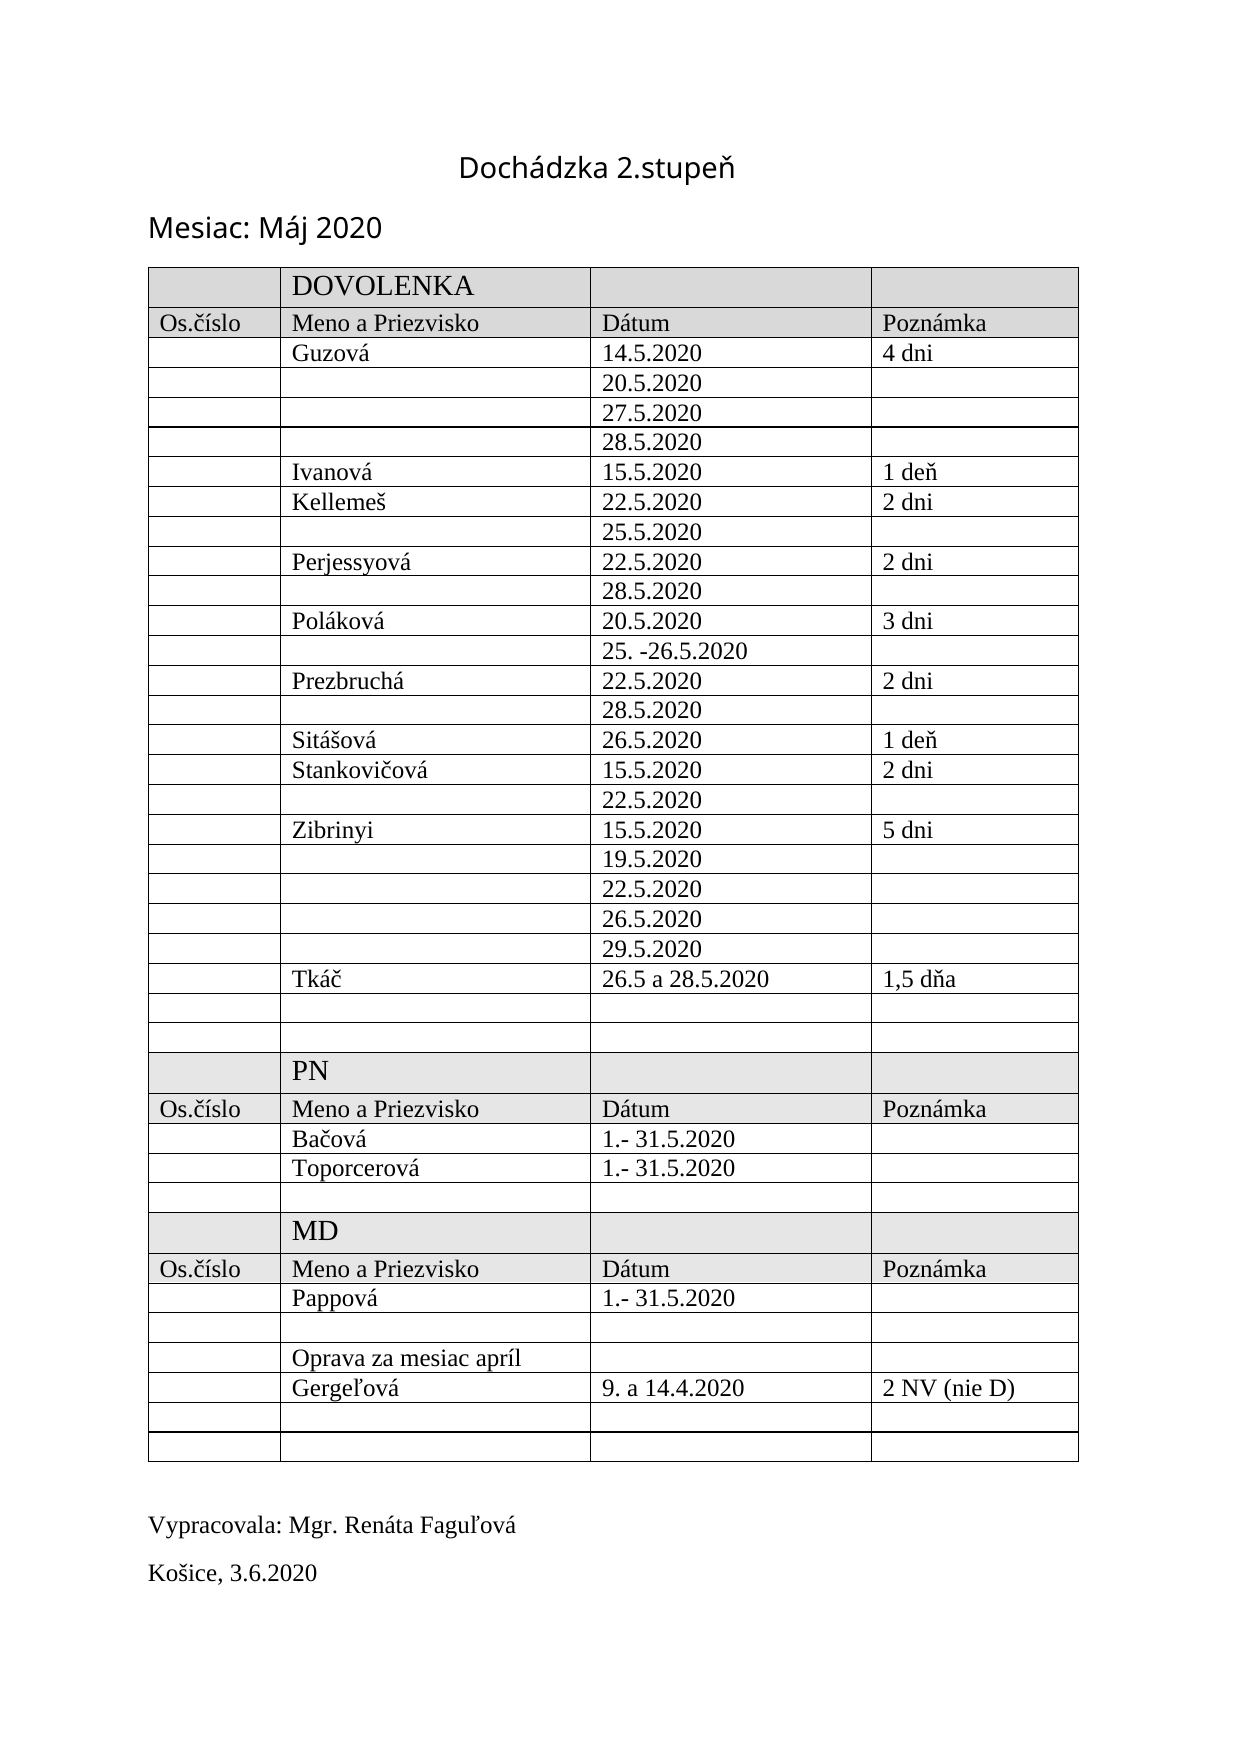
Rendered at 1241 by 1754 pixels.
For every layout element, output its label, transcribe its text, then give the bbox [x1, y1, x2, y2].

table_cell Guzová [281, 338, 590, 367]
table_cell [281, 517, 590, 546]
table_cell [872, 1213, 1078, 1253]
table_cell [281, 904, 590, 933]
table_cell [149, 636, 280, 665]
table_cell [281, 1023, 590, 1052]
table_cell 1,5 dňa [872, 964, 1078, 992]
table_cell 3 dni [872, 606, 1078, 635]
table_header [149, 268, 280, 307]
table_cell Os.číslo [149, 308, 280, 337]
table_cell 14.5.2020 [591, 338, 871, 367]
table_cell [872, 785, 1078, 814]
table_cell 22.5.2020 [591, 874, 871, 903]
table_cell [872, 1343, 1078, 1372]
table_cell [149, 994, 280, 1022]
table_cell [281, 1433, 590, 1461]
table_cell [872, 874, 1078, 903]
table_cell Kellemeš [281, 487, 590, 516]
table_cell 22.5.2020 [591, 547, 871, 575]
table_cell [149, 785, 280, 814]
table_cell Os.číslo [149, 1254, 280, 1282]
table_cell [872, 636, 1078, 665]
table_cell Toporcerová [281, 1154, 590, 1182]
table_cell 5 dni [872, 815, 1078, 843]
table_cell [149, 368, 280, 397]
table_cell [149, 1343, 280, 1372]
text Košice, 3.6.2020 [148, 1558, 1093, 1586]
table_cell [149, 1183, 280, 1212]
table_header [591, 268, 871, 307]
table_cell [281, 1403, 590, 1431]
table_cell [872, 934, 1078, 963]
table_cell [872, 576, 1078, 605]
table_cell 2 dni [872, 666, 1078, 694]
table_cell [872, 1403, 1078, 1431]
table_cell PN [281, 1053, 590, 1093]
table_cell [149, 1373, 280, 1402]
table_cell [149, 696, 280, 724]
table_cell [281, 696, 590, 724]
table_cell [591, 1433, 871, 1461]
table_cell [149, 1433, 280, 1461]
table_cell Poznámka [872, 1254, 1078, 1282]
table_cell Dátum [591, 1254, 871, 1282]
table_cell Bačová [281, 1124, 590, 1152]
table_cell Tkáč [281, 964, 590, 992]
table_cell Os.číslo [149, 1094, 280, 1123]
table_cell [149, 457, 280, 486]
table_cell [872, 1284, 1078, 1312]
table_cell Poznámka [872, 308, 1078, 337]
table_cell 22.5.2020 [591, 487, 871, 516]
table_cell [281, 934, 590, 963]
table_cell [591, 1023, 871, 1052]
table_cell [149, 666, 280, 694]
table_cell [149, 725, 280, 754]
table_cell 28.5.2020 [591, 696, 871, 724]
table_cell [149, 1284, 280, 1312]
table_cell [872, 368, 1078, 397]
table_cell [591, 1183, 871, 1212]
table_cell [281, 1183, 590, 1212]
table_cell Stankovičová [281, 755, 590, 784]
table_cell MD [281, 1213, 590, 1253]
table_cell 2 dni [872, 547, 1078, 575]
table_cell [591, 1213, 871, 1253]
table_cell [872, 1183, 1078, 1212]
table_cell [281, 874, 590, 903]
table_cell [149, 1023, 280, 1052]
table_cell Meno a Priezvisko [281, 1094, 590, 1123]
table_cell [281, 576, 590, 605]
table_cell [149, 1053, 280, 1093]
table_cell [149, 1313, 280, 1342]
table_cell [281, 398, 590, 426]
table_cell [281, 994, 590, 1022]
table_cell 29.5.2020 [591, 934, 871, 963]
table_cell Gergeľová [281, 1373, 590, 1402]
table_cell [281, 636, 590, 665]
table_cell 2 dni [872, 487, 1078, 516]
table_cell [872, 845, 1078, 873]
table_cell Meno a Priezvisko [281, 1254, 590, 1282]
table_cell [591, 1313, 871, 1342]
table_cell 9. a 14.4.2020 [591, 1373, 871, 1402]
table_cell [149, 428, 280, 456]
table_header DOVOLENKA [281, 268, 590, 307]
table_cell [872, 1124, 1078, 1152]
table_cell [872, 398, 1078, 426]
table_cell [149, 338, 280, 367]
table_cell 20.5.2020 [591, 368, 871, 397]
table_cell 20.5.2020 [591, 606, 871, 635]
table_cell Dátum [591, 1094, 871, 1123]
table_cell 1 deň [872, 725, 1078, 754]
table_cell [149, 1213, 280, 1253]
table_cell [149, 845, 280, 873]
table_cell 25. -26.5.2020 [591, 636, 871, 665]
table_cell [872, 1313, 1078, 1342]
table_cell Dátum [591, 308, 871, 337]
table_cell 26.5.2020 [591, 904, 871, 933]
table_cell [149, 398, 280, 426]
table_cell Poláková [281, 606, 590, 635]
table_cell 15.5.2020 [591, 755, 871, 784]
table_cell [149, 547, 280, 575]
table_cell 22.5.2020 [591, 666, 871, 694]
table_cell Poznámka [872, 1094, 1078, 1123]
table_cell Meno a Priezvisko [281, 308, 590, 337]
table_cell [281, 368, 590, 397]
table_cell [281, 785, 590, 814]
table_cell [872, 1023, 1078, 1052]
table_cell [872, 428, 1078, 456]
table_cell 27.5.2020 [591, 398, 871, 426]
table_cell [149, 934, 280, 963]
table_cell [149, 606, 280, 635]
table_cell [281, 428, 590, 456]
text Mesiac: Máj 2020 [148, 207, 1093, 247]
table_cell [591, 1053, 871, 1093]
table_cell [872, 517, 1078, 546]
table_cell 26.5.2020 [591, 725, 871, 754]
table_cell 22.5.2020 [591, 785, 871, 814]
table_cell Pappová [281, 1284, 590, 1312]
table_cell Prezbruchá [281, 666, 590, 694]
table_cell 26.5 a 28.5.2020 [591, 964, 871, 992]
table_cell [149, 964, 280, 992]
table_cell 4 dni [872, 338, 1078, 367]
table_cell 15.5.2020 [591, 457, 871, 486]
table_cell [149, 487, 280, 516]
table_cell Zibrinyi [281, 815, 590, 843]
table_cell [281, 845, 590, 873]
table_cell [872, 1433, 1078, 1461]
table_cell [149, 1154, 280, 1182]
table_cell Oprava za mesiac apríl [281, 1343, 590, 1372]
table_cell [149, 576, 280, 605]
table_cell 2 NV (nie D) [872, 1373, 1078, 1402]
table_cell 25.5.2020 [591, 517, 871, 546]
table_cell 28.5.2020 [591, 428, 871, 456]
table_cell 2 dni [872, 755, 1078, 784]
table_cell [591, 1343, 871, 1372]
table_cell [281, 1313, 590, 1342]
table_cell [149, 815, 280, 843]
table_cell [872, 994, 1078, 1022]
table_cell 19.5.2020 [591, 845, 871, 873]
table_cell [149, 874, 280, 903]
table_cell [872, 696, 1078, 724]
table_cell [872, 1154, 1078, 1182]
table_cell 1.- 31.5.2020 [591, 1154, 871, 1182]
table_cell [591, 994, 871, 1022]
table_cell 1.- 31.5.2020 [591, 1124, 871, 1152]
table_cell [591, 1403, 871, 1431]
table_cell [149, 1124, 280, 1152]
table_cell Sitášová [281, 725, 590, 754]
table_cell [149, 755, 280, 784]
table_cell Ivanová [281, 457, 590, 486]
text Vypracovala: Mgr. Renáta Faguľová [148, 1510, 1093, 1539]
table_cell 1 deň [872, 457, 1078, 486]
table_cell [872, 1053, 1078, 1093]
text Dochádzka 2.stupeň [148, 148, 1093, 187]
table_cell [872, 904, 1078, 933]
table_header [872, 268, 1078, 307]
table_cell [149, 904, 280, 933]
table_cell [149, 517, 280, 546]
table_cell [149, 1403, 280, 1431]
table_cell 28.5.2020 [591, 576, 871, 605]
table_cell Perjessyová [281, 547, 590, 575]
table_cell 15.5.2020 [591, 815, 871, 843]
table_cell 1.- 31.5.2020 [591, 1284, 871, 1312]
